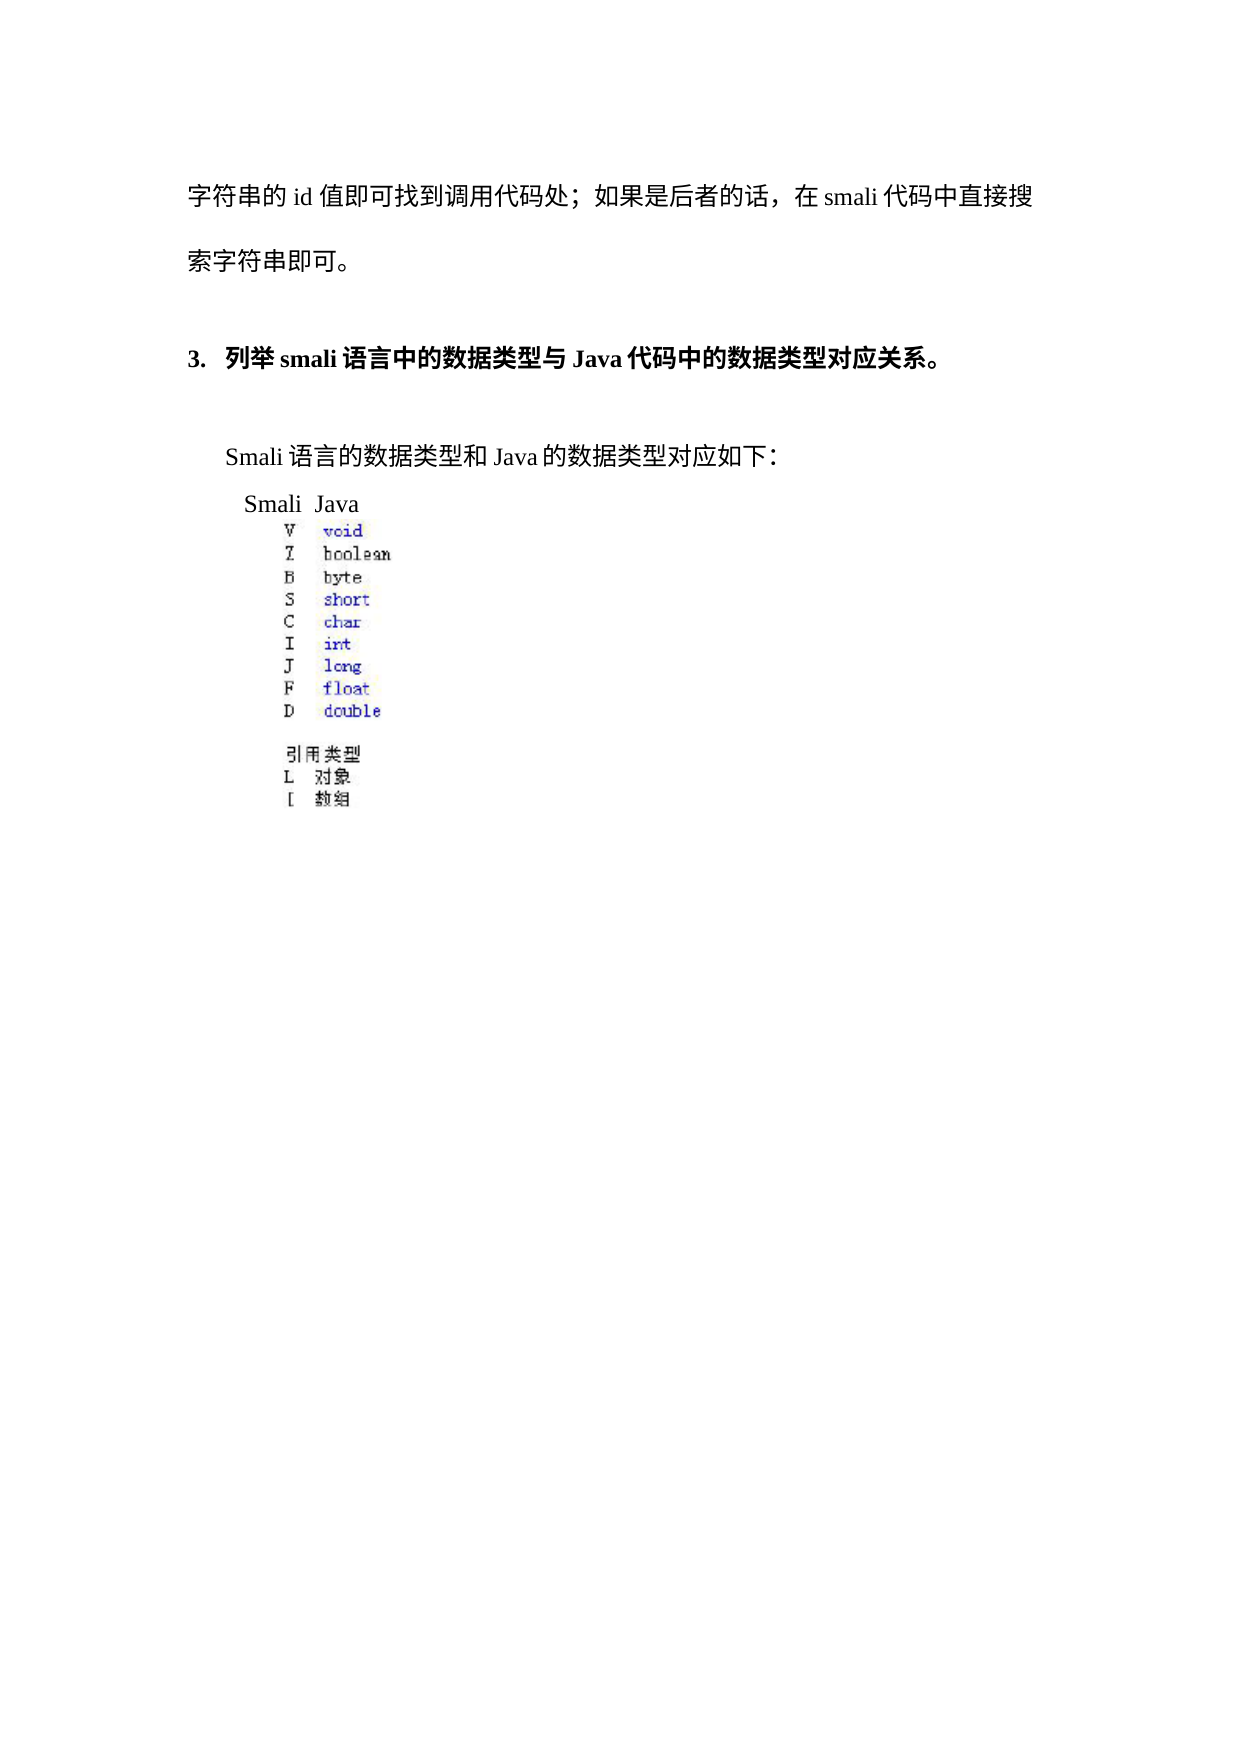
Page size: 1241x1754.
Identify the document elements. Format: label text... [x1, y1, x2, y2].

picture [231, 519, 548, 838]
text Smali Java [225, 487, 1053, 519]
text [187, 162, 1053, 292]
text Smali语言的数据类型和Java的数据类型对应如下： [225, 422, 1053, 487]
list 列举smali语言中的数据类型与Java代码中的数据类型对应关系。 [187, 324, 1053, 389]
